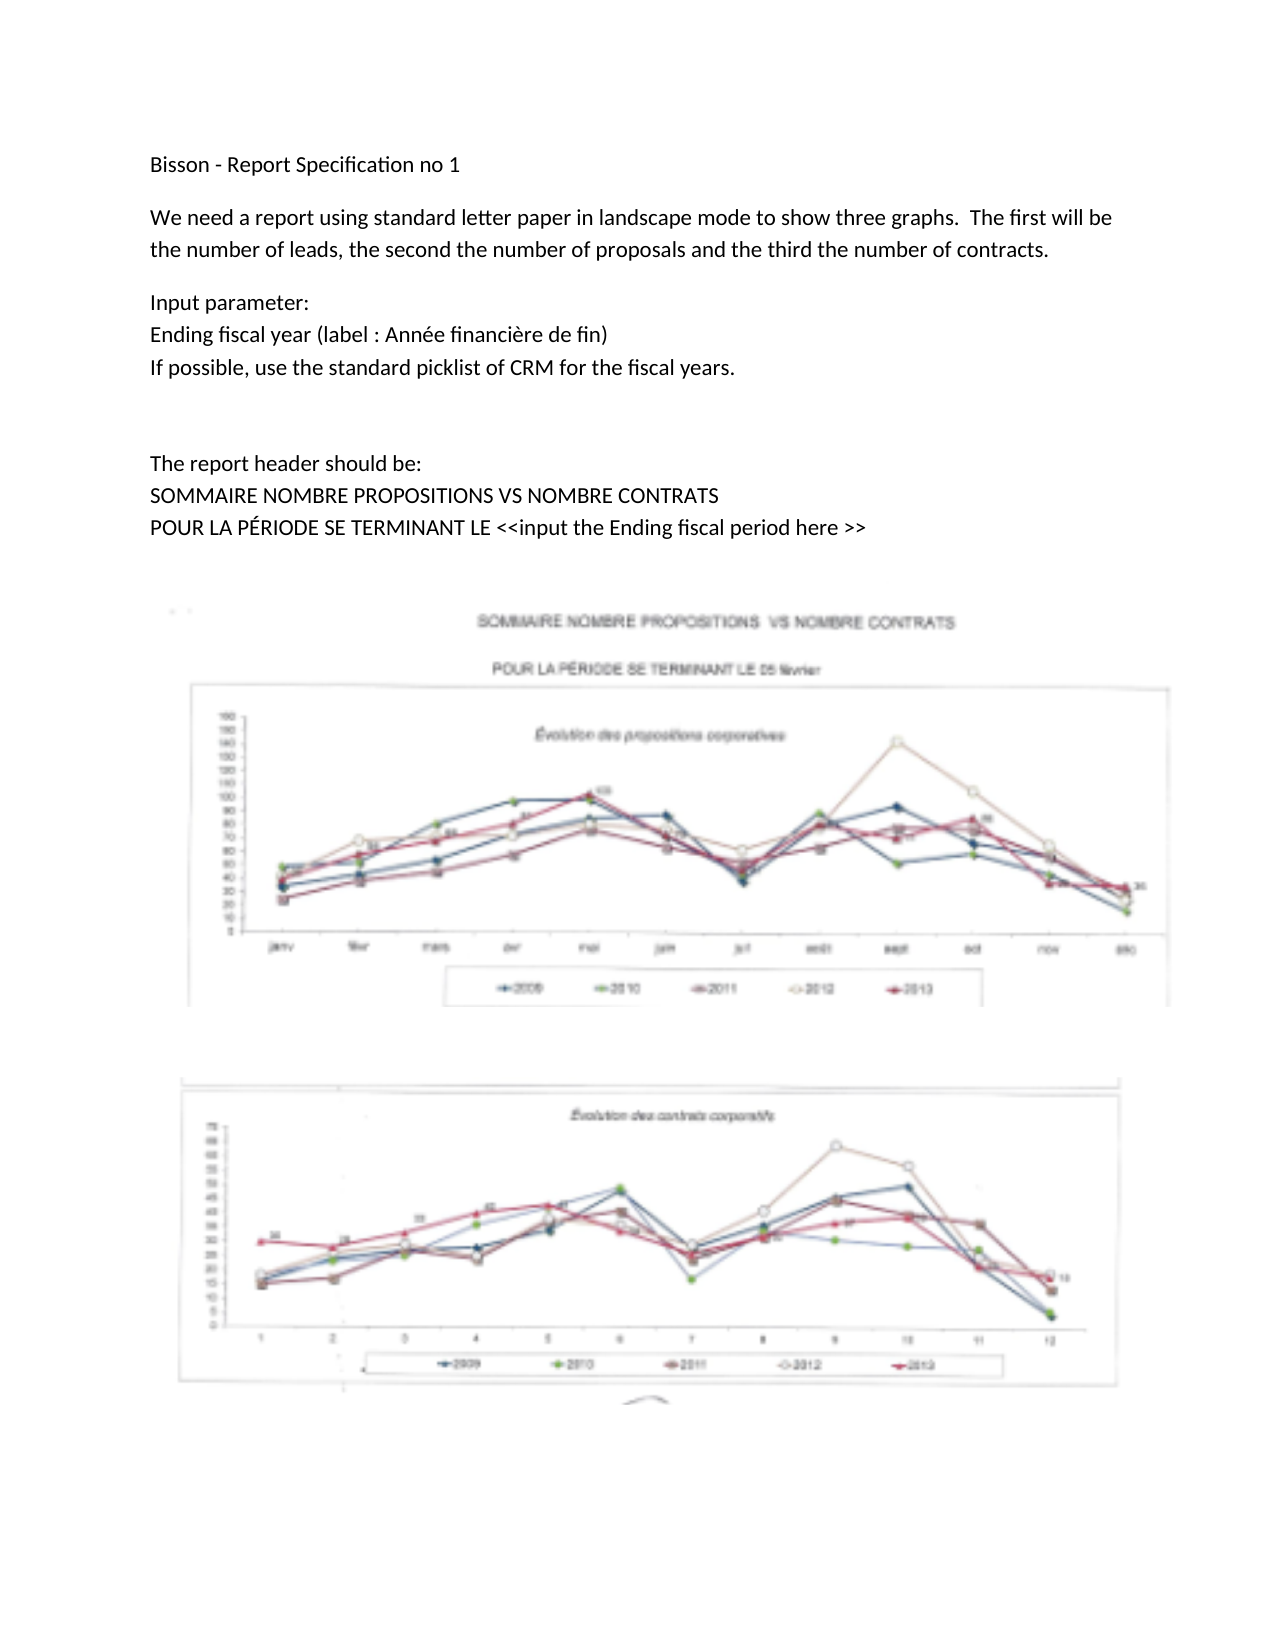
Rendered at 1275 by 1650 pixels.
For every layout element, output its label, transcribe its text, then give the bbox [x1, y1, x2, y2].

text SOMMAIRE NOMBRE PROPOSITIONS VS NOMBRE CONTRATS POUR LA PÉRIODE SE TERMINANT LE <<input the Ending fiscal period here >> [150, 481, 1125, 542]
picture [151, 580, 1247, 1006]
picture [151, 1078, 1146, 1404]
text Ending fiscal year (label : Année financière de fin) [150, 320, 1125, 348]
text Input parameter: [150, 288, 1125, 316]
text If possible, use the standard picklist of CRM for the fiscal years. [150, 353, 1125, 381]
text We need a report using standard letter paper in landscape mode to show three graphs. The first will be the number of leads, the second the number of proposals and the third the number of contracts. [150, 203, 1125, 263]
text Bisson - Report Specification no 1 [150, 150, 1125, 178]
text The report header should be: [150, 449, 1125, 477]
